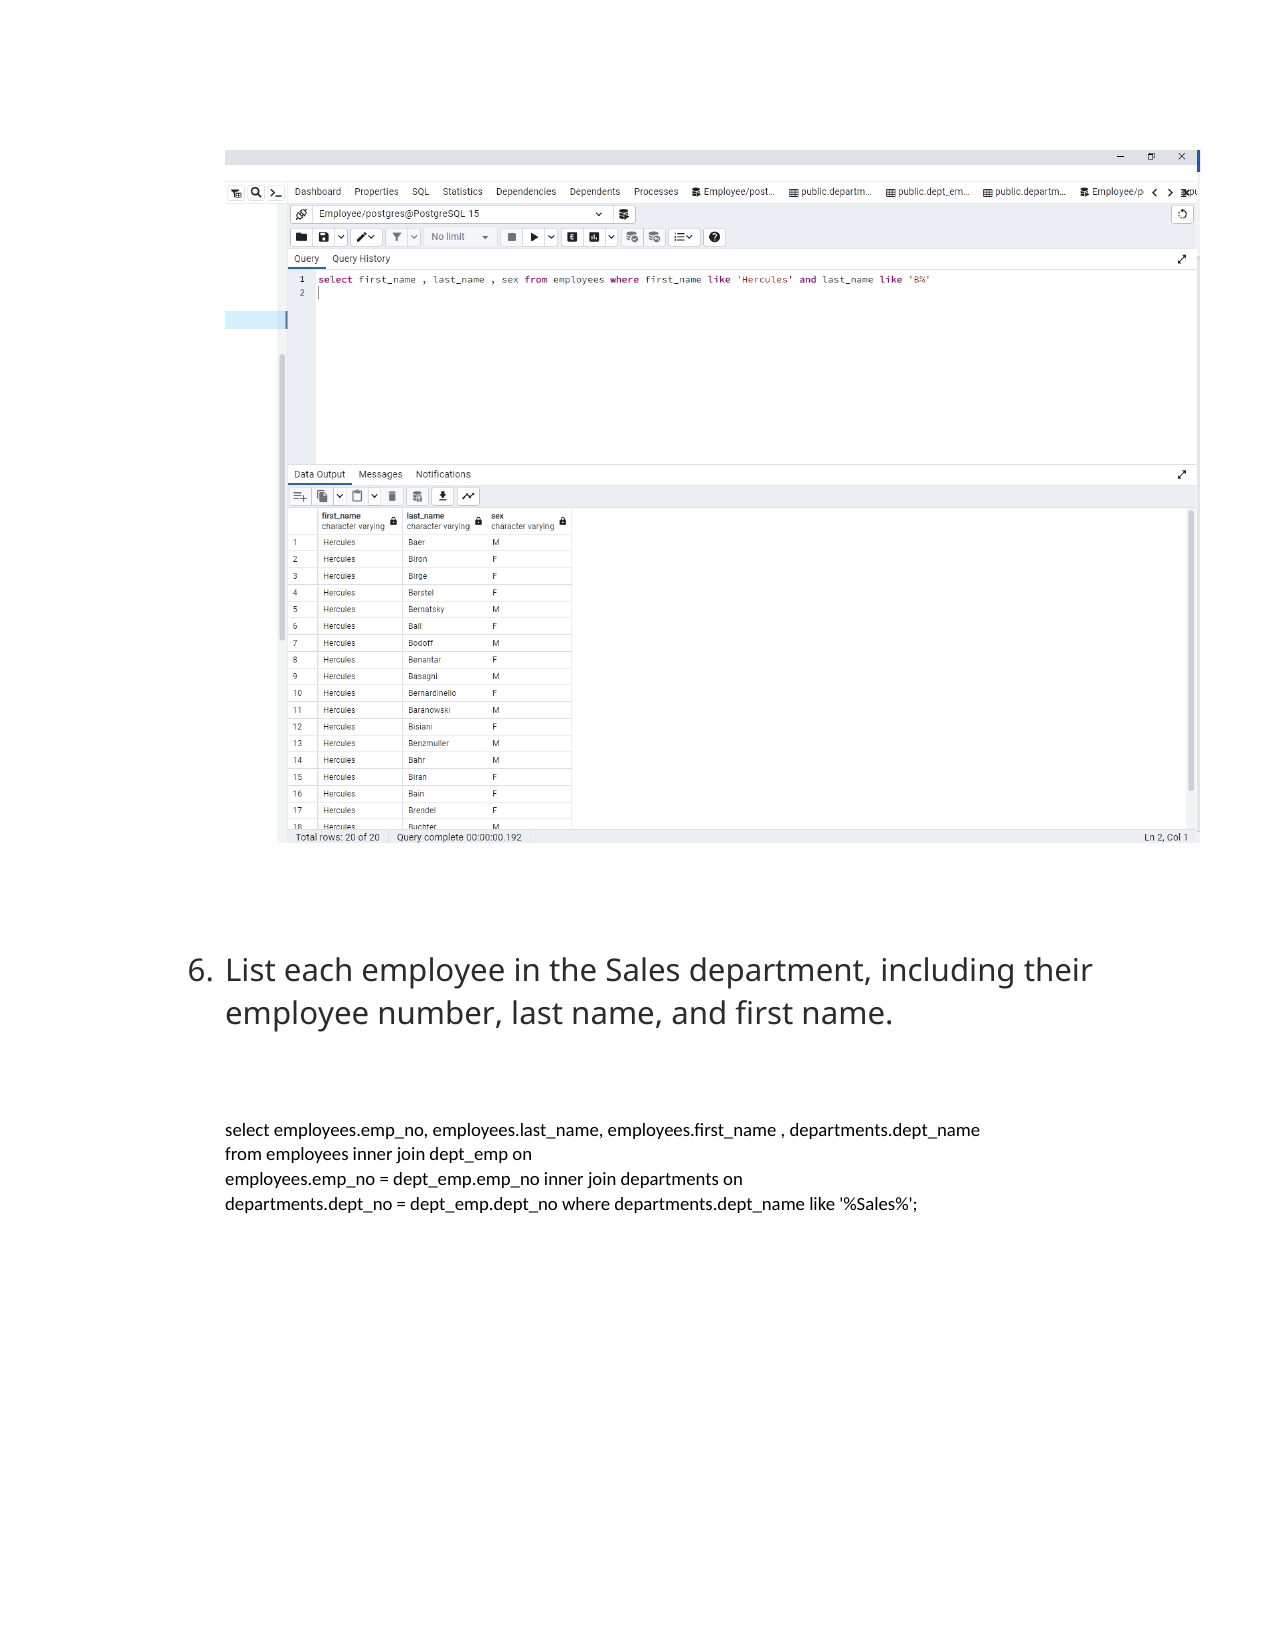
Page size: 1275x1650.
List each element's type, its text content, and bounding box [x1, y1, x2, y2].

list departments.dept_no = dept_emp.dept_no where departments.dept_name like '%Sales%'; [225, 1192, 1125, 1215]
list List each employee in the Sales department, including their employee number, last name, and first name. [187, 948, 1125, 1033]
picture [225, 150, 1200, 843]
list employees.emp_no = dept_emp.emp_no inner join departments on [225, 1167, 1125, 1190]
list from employees inner join dept_emp on [225, 1142, 1125, 1165]
list select employees.emp_no, employees.last_name, employees.first_name , departments.dept_name [225, 1118, 1125, 1141]
